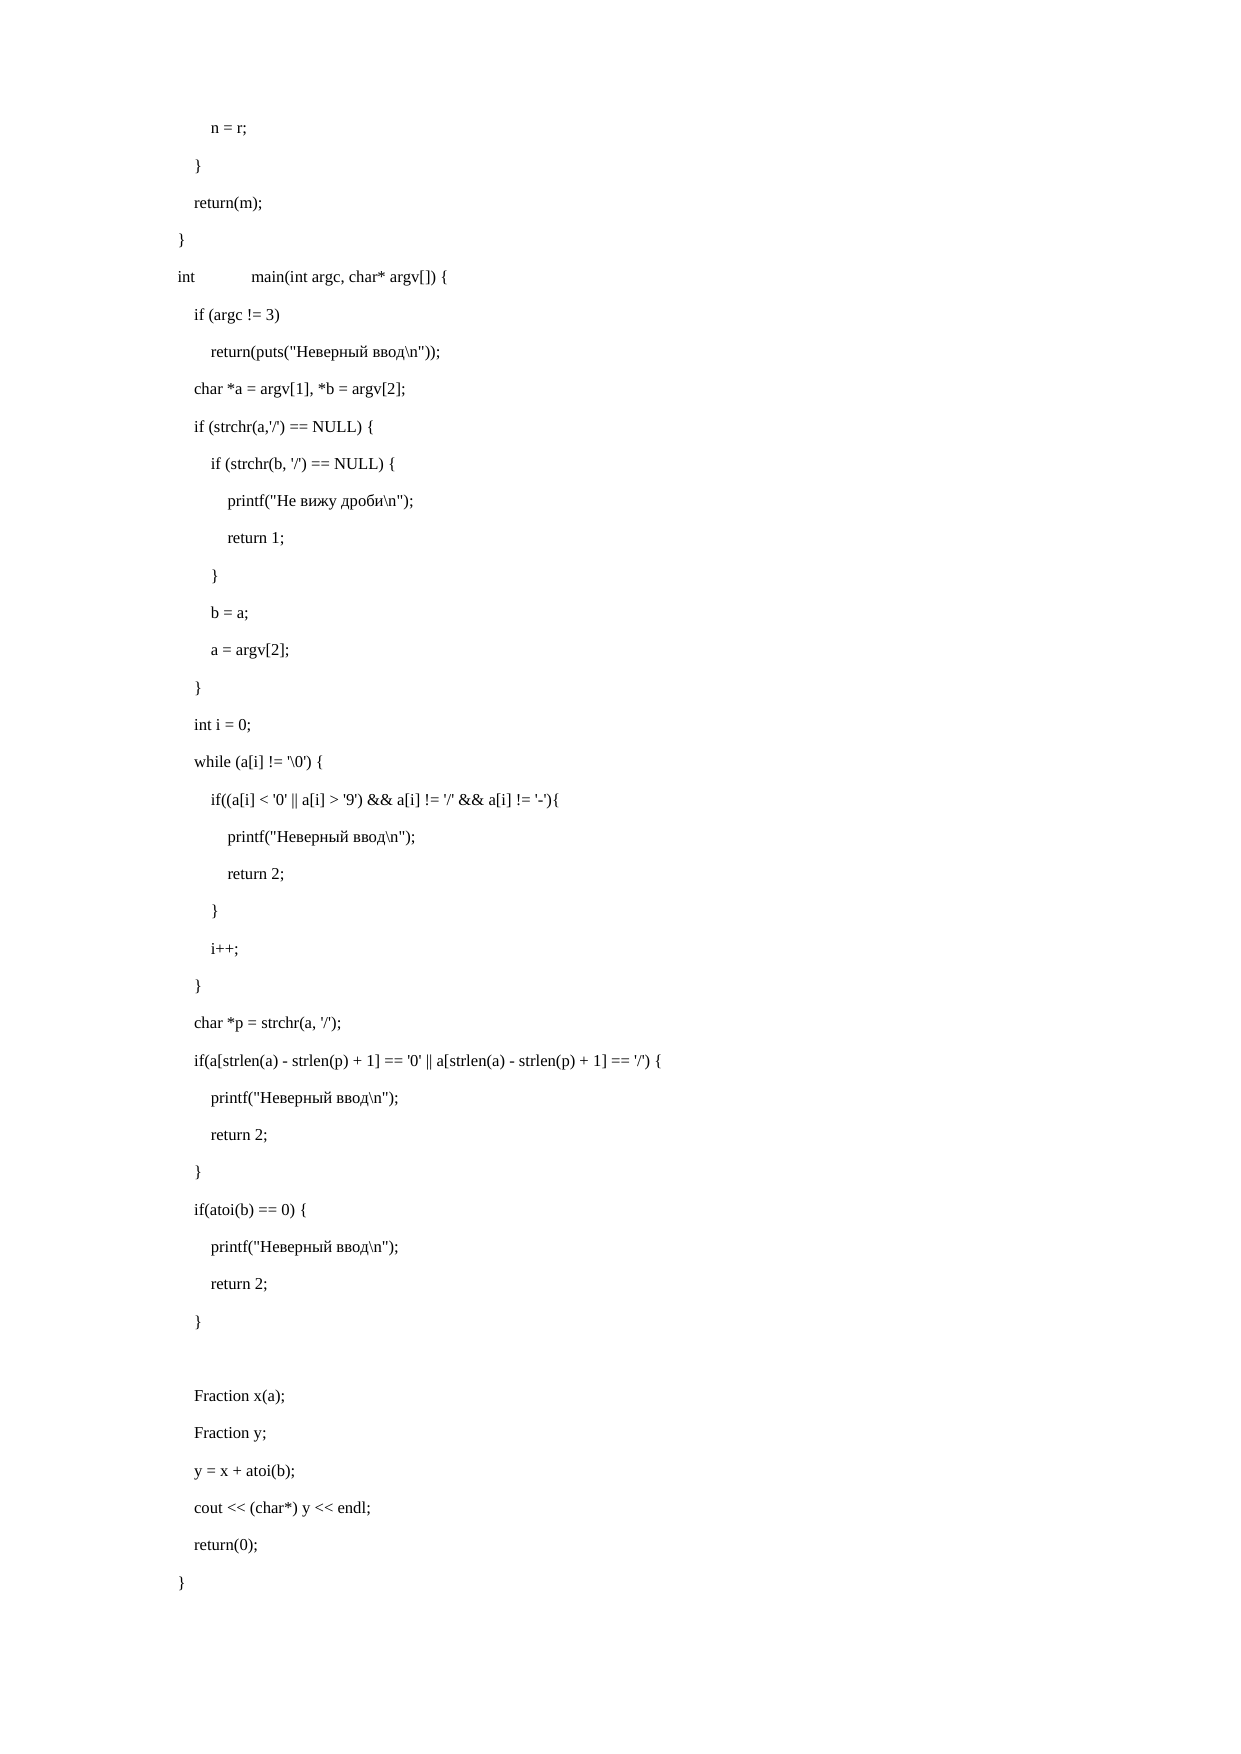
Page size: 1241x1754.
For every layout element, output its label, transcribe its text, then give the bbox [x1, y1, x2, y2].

text return 1; [177, 528, 1152, 547]
text cout << (char*) y << endl; [177, 1498, 1152, 1517]
text } [177, 901, 1152, 920]
text return 2; [177, 1274, 1152, 1293]
text Fraction y; [177, 1423, 1152, 1442]
text } [177, 976, 1152, 995]
text b = a; [177, 603, 1152, 622]
text if (strchr(a,'/') == NULL) { [177, 416, 1152, 436]
text printf("Неверный ввод\n"); [177, 1237, 1152, 1256]
text if((a[i] < '0' || a[i] > '9') && a[i] != '/' && a[i] != '-'){ [177, 789, 1152, 808]
text } [177, 1572, 1152, 1592]
text Fraction x(a); [177, 1386, 1152, 1405]
text char *a = argv[1], *b = argv[2]; [177, 379, 1152, 398]
text n = r; [177, 118, 1152, 137]
text if (argc != 3) [177, 304, 1152, 324]
text if(a[strlen(a) - strlen(p) + 1] == '0' || a[strlen(a) - strlen(p) + 1] == '/') { [177, 1050, 1152, 1069]
text } [177, 155, 1152, 174]
text y = x + atoi(b); [177, 1461, 1152, 1480]
text char *p = strchr(a, '/'); [177, 1013, 1152, 1032]
text int main(int argc, char* argv[]) { [177, 267, 1152, 286]
text return(m); [177, 193, 1152, 212]
text } [177, 230, 1152, 249]
text return 2; [177, 864, 1152, 883]
text printf("Неверный ввод\n"); [177, 827, 1152, 846]
text if (strchr(b, '/') == NULL) { [177, 454, 1152, 473]
text return(0); [177, 1535, 1152, 1554]
text } [177, 566, 1152, 585]
text return(puts("Неверный ввод\n")); [177, 342, 1152, 361]
text return 2; [177, 1125, 1152, 1144]
text } [177, 1162, 1152, 1181]
text } [177, 1311, 1152, 1331]
text printf("Неверный ввод\n"); [177, 1088, 1152, 1107]
text if(atoi(b) == 0) { [177, 1199, 1152, 1219]
text while (a[i] != '\0') { [177, 752, 1152, 771]
text } [177, 677, 1152, 697]
text int i = 0; [177, 715, 1152, 734]
text printf("Не вижу дроби\n"); [177, 491, 1152, 510]
text i++; [177, 938, 1152, 958]
text a = argv[2]; [177, 640, 1152, 659]
